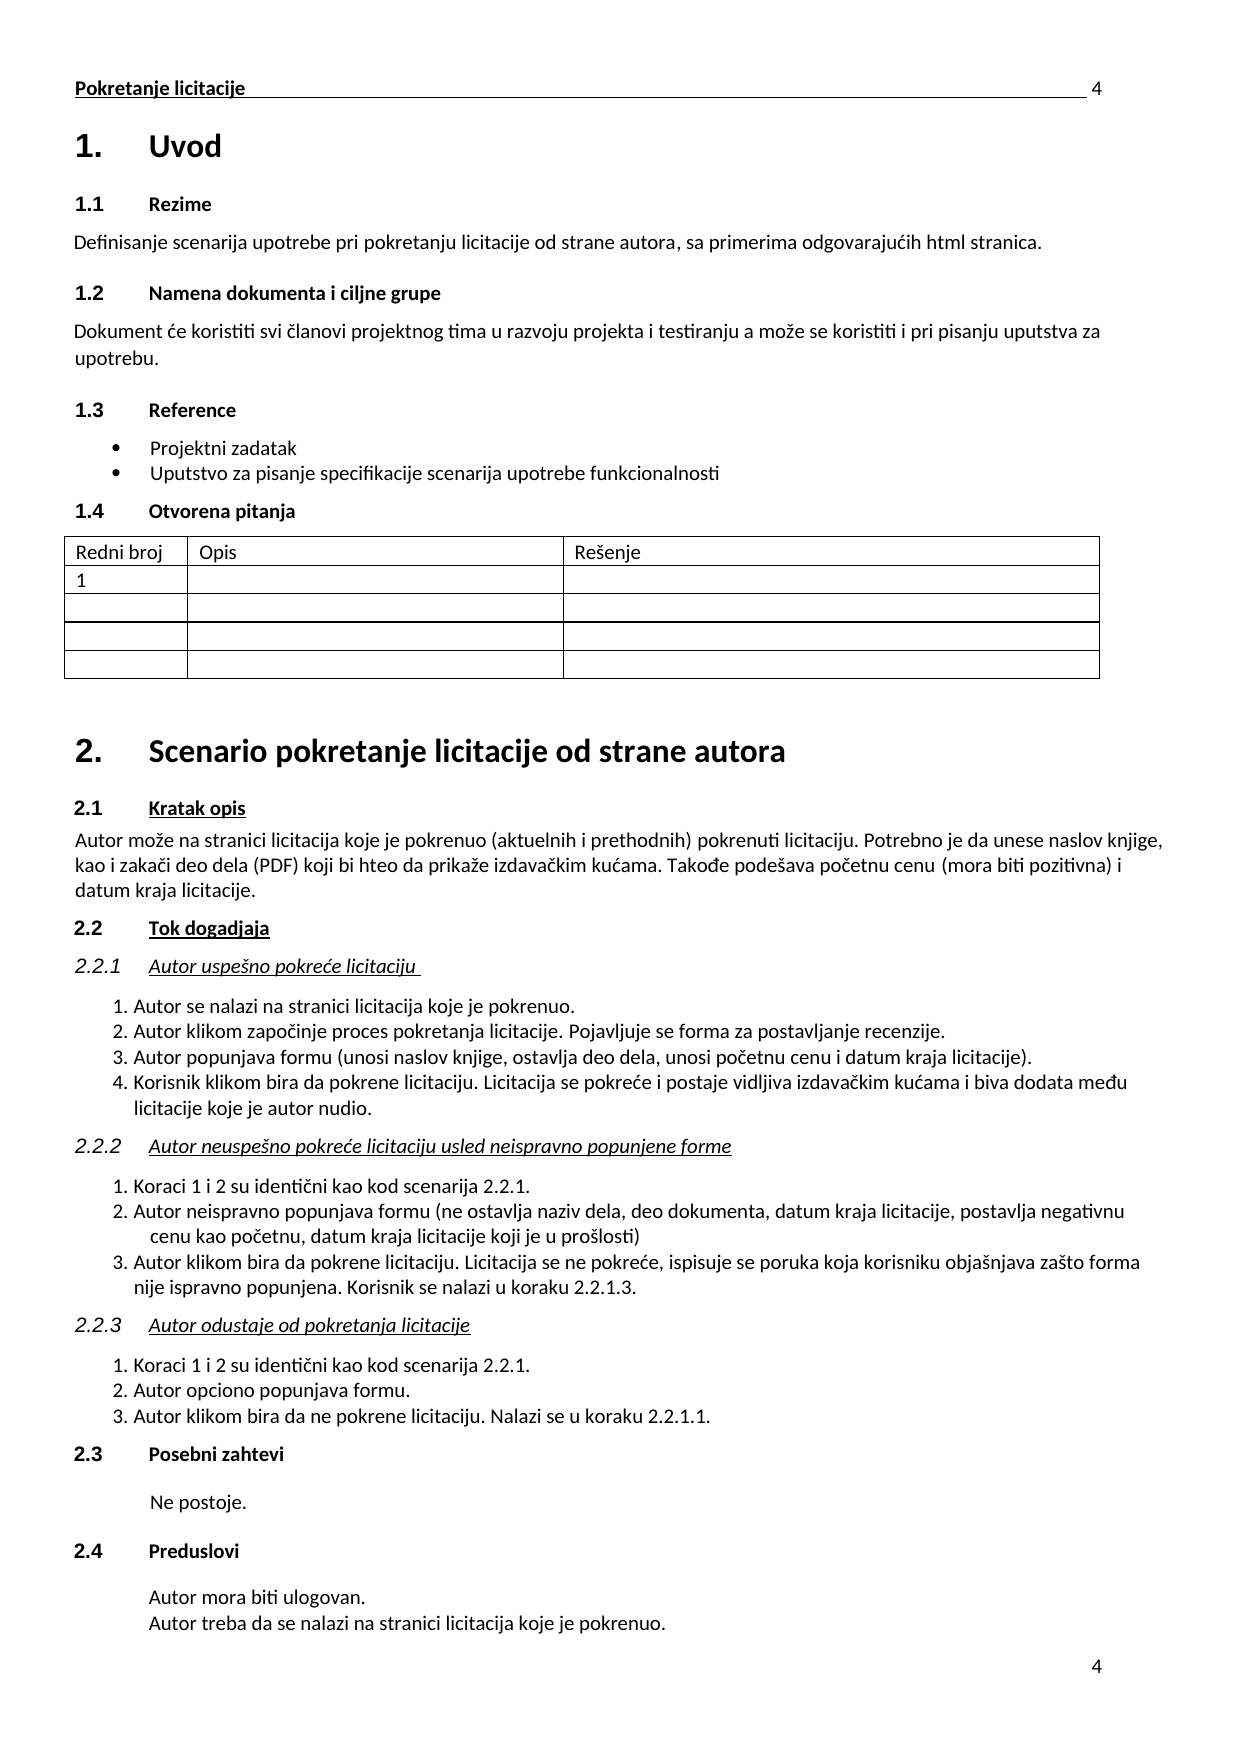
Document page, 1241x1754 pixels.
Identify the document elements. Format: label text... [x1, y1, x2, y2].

subtitle Autor neuspešno pokreće licitaciju usled neispravno popunjene forme [75, 1133, 1165, 1158]
table_cell [564, 566, 1099, 593]
subtitle Preduslovi [73, 1538, 1165, 1564]
subtitle Scenario pokretanje licitacije od strane autora [75, 730, 1165, 770]
subtitle Autor uspešno pokreće licitaciju [75, 953, 1165, 979]
list Autor se nalazi na stranici licitacija koje je pokrenuo. [112, 993, 1165, 1019]
subtitle Otvorena pitanja [75, 498, 1165, 523]
table_header Rešenje [564, 537, 1099, 564]
table_cell [564, 594, 1099, 621]
list Projektni zadatak [112, 435, 1165, 460]
list Autor klikom bira da ne pokrene licitaciju. Nalazi se u koraku 2.2.1.1. [112, 1403, 1165, 1428]
table_cell [564, 651, 1099, 678]
subtitle Kratak opis [73, 795, 1165, 821]
text Dokument će koristiti svi članovi projektnog tima u razvoju projekta i testiranju a može se koristiti i pri pisanju uputstva za upotrebu. [73, 318, 1165, 371]
subtitle Posebni zahtevi [73, 1441, 1165, 1466]
list Autor neispravno popunjava formu (ne ostavlja naziv dela, deo dokumenta, datum kraja licitacije, postavlja negativnu cenu kao početnu, datum kraja licitacije koji je u prošlosti) [112, 1198, 1165, 1249]
table_cell 1 [65, 566, 187, 593]
table_cell [564, 623, 1099, 650]
subtitle Reference [75, 397, 1165, 422]
table_cell [188, 623, 563, 650]
list Koraci 1 i 2 su identični kao kod scenarija 2.2.1. [112, 1173, 1165, 1198]
table_cell [65, 651, 187, 678]
text Ne postoje. [150, 1489, 1165, 1515]
list Korisnik klikom bira da pokrene licitaciju. Licitacija se pokreće i postaje vidljiva izdavačkim kućama i biva dodata među licitacije koje je autor nudio. [112, 1069, 1165, 1120]
table_cell [188, 594, 563, 621]
text Autor mora biti ulogovan. [148, 1584, 1165, 1610]
table_cell [65, 594, 187, 621]
text Autor može na stranici licitacija koje je pokrenuo (aktuelnih i prethodnih) pokrenuti licitaciju. Potrebno je da unese naslov knjige, kao i zakači deo dela (PDF) koji bi hteo da prikaže izdavačkim kućama. Takođe podešava početnu cenu (mora biti pozitivna) i datum kraja licitacije. [75, 827, 1165, 903]
table_header Opis [188, 537, 563, 564]
list Autor popunjava formu (unosi naslov knjige, ostavlja deo dela, unosi početnu cenu i datum kraja licitacije). [112, 1044, 1165, 1069]
subtitle Rezime [75, 191, 1165, 217]
list Uputstvo za pisanje specifikacije scenarija upotrebe funkcionalnosti [112, 460, 1165, 486]
list Autor klikom započinje proces pokretanja licitacije. Pojavljuje se forma za postavljanje recenzije. [112, 1019, 1165, 1044]
table_cell [65, 623, 187, 650]
text Autor treba da se nalazi na stranici licitacija koje je pokrenuo. [75, 1610, 1165, 1635]
subtitle Autor odustaje od pokretanja licitacije [75, 1312, 1165, 1338]
list Koraci 1 i 2 su identični kao kod scenarija 2.2.1. [112, 1352, 1165, 1378]
subtitle Namena dokumenta i ciljne grupe [75, 281, 1165, 306]
table_cell [188, 651, 563, 678]
list Autor opciono popunjava formu. [112, 1378, 1165, 1403]
table_header Redni broj [65, 537, 187, 564]
list Autor klikom bira da pokrene licitaciju. Licitacija se ne pokreće, ispisuje se poruka koja korisniku objašnjava zašto forma nije ispravno popunjena. Korisnik se nalazi u koraku 2.2.1.3. [112, 1249, 1165, 1300]
text Definisanje scenarija upotrebe pri pokretanju licitacije od strane autora, sa primerima odgovarajućih html stranica. [73, 229, 1165, 254]
subtitle Tok dogadjaja [73, 916, 1165, 941]
subtitle Uvod [75, 125, 1165, 166]
table_cell [188, 566, 563, 593]
